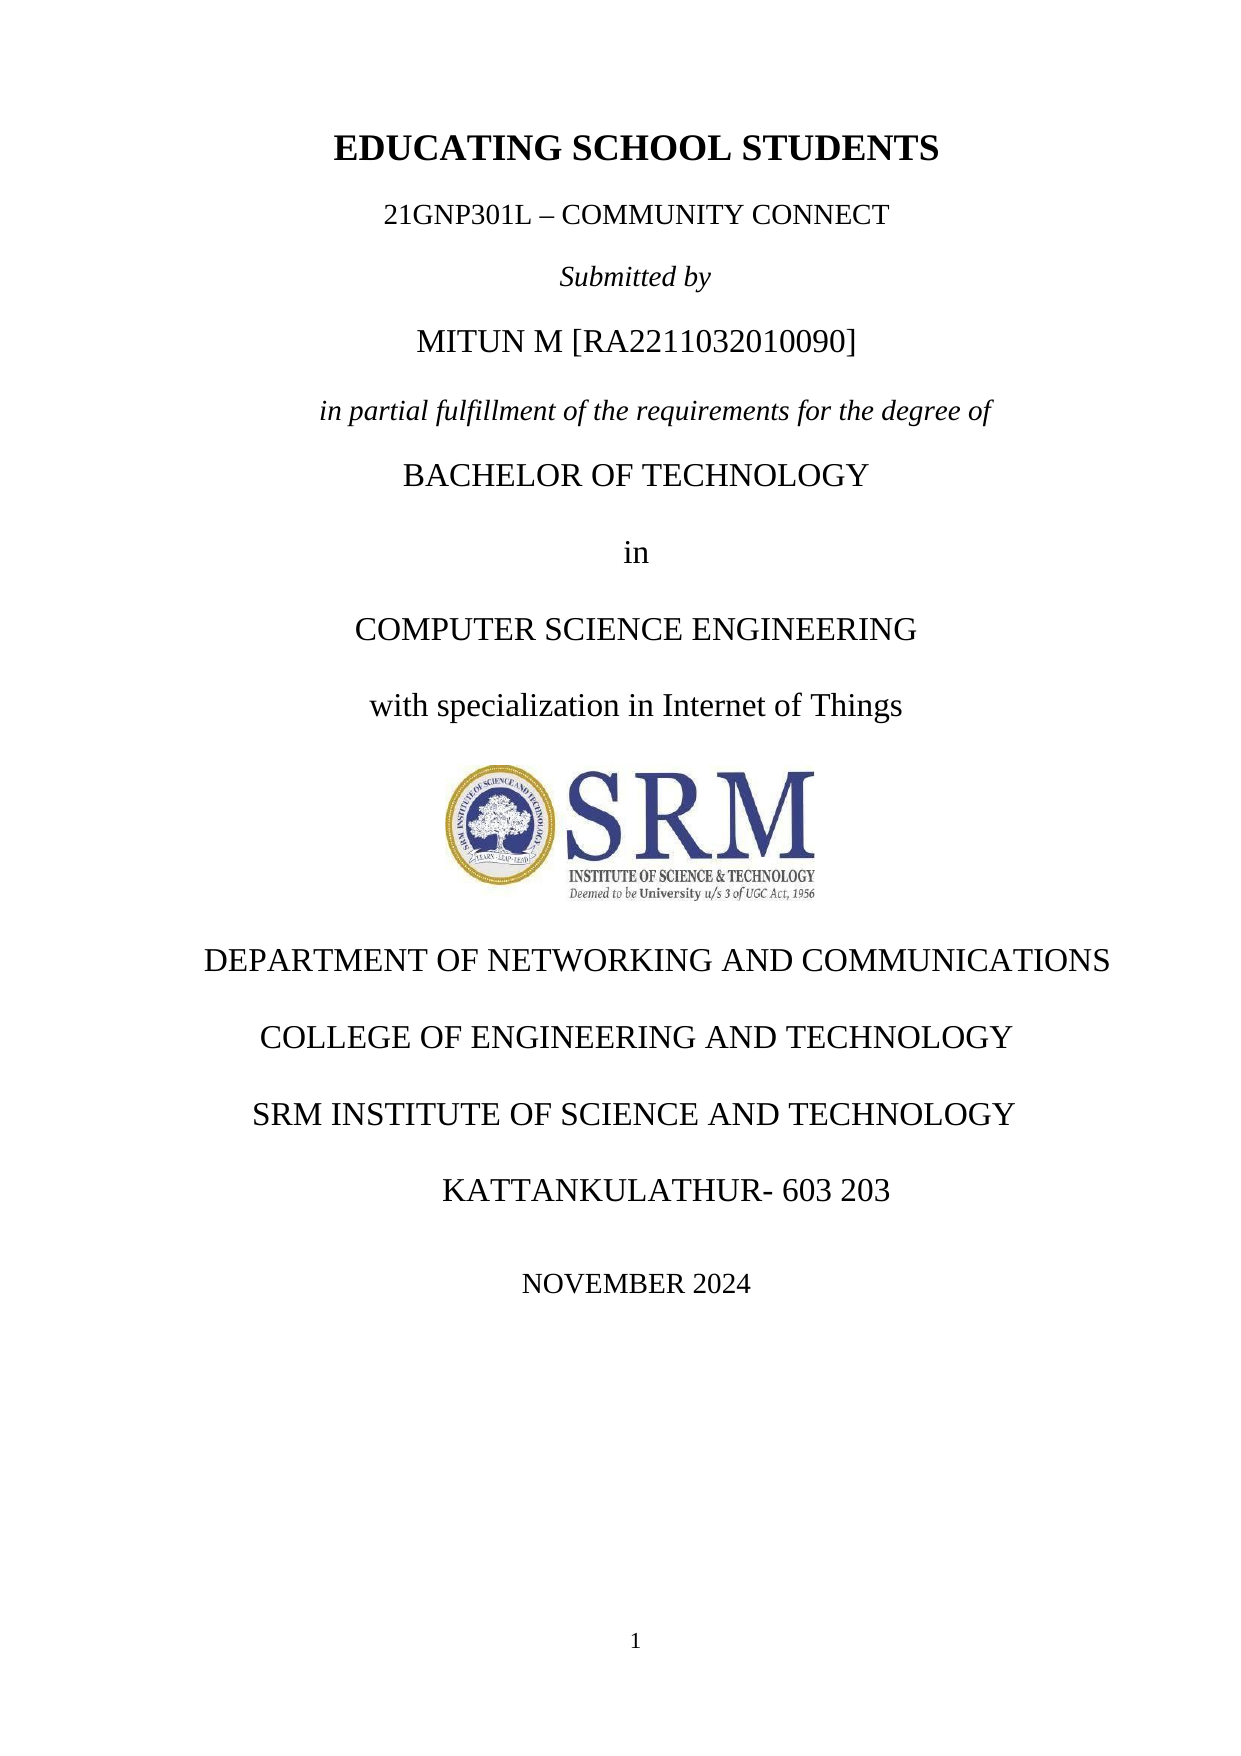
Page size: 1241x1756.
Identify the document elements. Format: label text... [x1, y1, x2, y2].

subtitle COMPUTER SCIENCE ENGINEERING [188, 609, 1084, 647]
text SRM INSTITUTE OF SCIENCE AND TECHNOLOGY [207, 1094, 1061, 1132]
subtitle EDUCATING SCHOOL STUDENTS [189, 125, 1084, 168]
subtitle in [188, 532, 1084, 571]
subtitle in partial fulfillment of the requirements for the degree of [251, 393, 1061, 427]
text MITUN M [RA2211032010090] [189, 321, 1084, 360]
subtitle with specialization in Internet of Things [188, 686, 1084, 724]
subtitle Submitted by [189, 259, 1084, 293]
subtitle BACHELOR OF TECHNOLOGY [188, 456, 1084, 494]
subtitle COLLEGE OF ENGINEERING AND TECHNOLOGY [189, 1017, 1084, 1056]
subtitle KATTANKULATHUR- 603 203 [189, 1171, 1143, 1209]
picture [445, 765, 815, 901]
text 21GNP301L – COMMUNITY CONNECT [189, 197, 1084, 230]
subtitle NOVEMBER 2024 [188, 1266, 1084, 1300]
subtitle DEPARTMENT OF NETWORKING AND COMMUNICATIONS [162, 941, 1152, 979]
